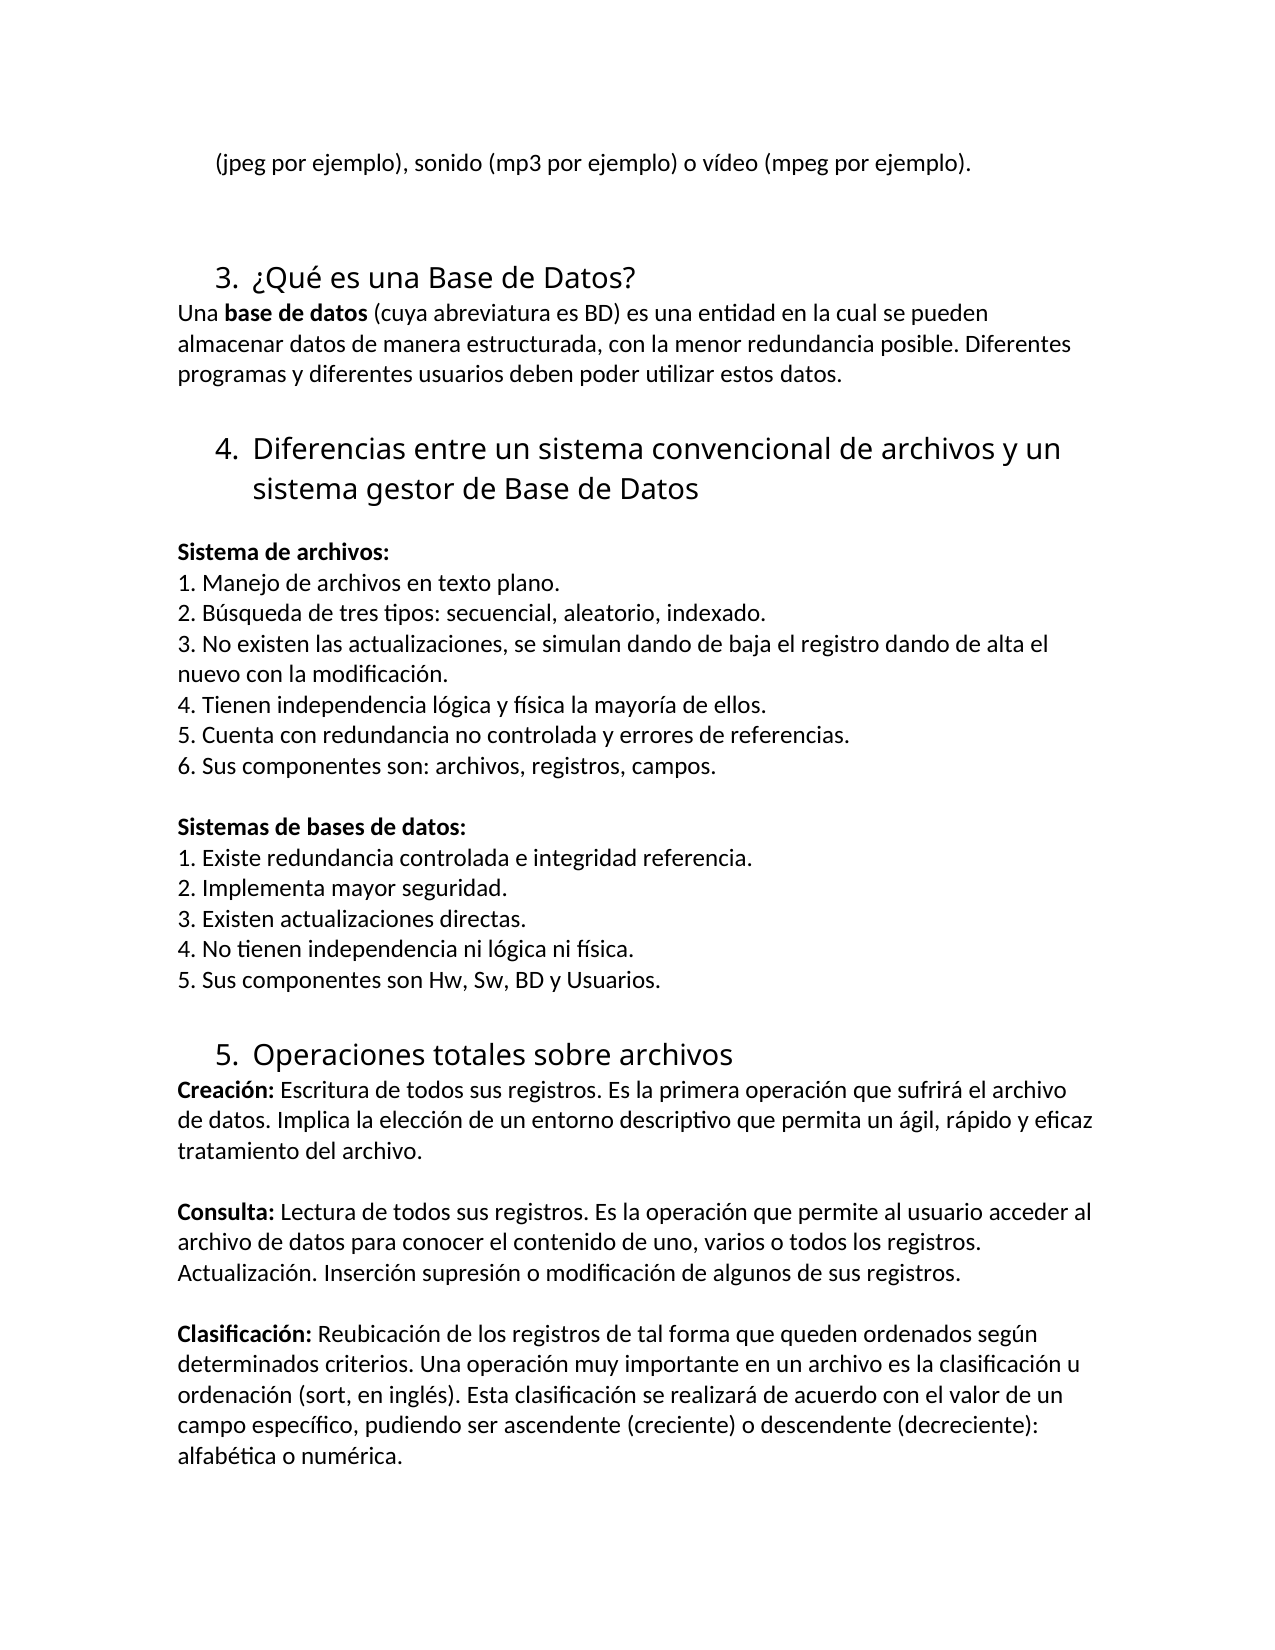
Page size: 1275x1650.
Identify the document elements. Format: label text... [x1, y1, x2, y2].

text Sistemas de bases de datos: [177, 811, 1098, 842]
text 1. Manejo de archivos en texto plano. [177, 567, 1098, 598]
text 4. No tienen independencia ni lógica ni física. [177, 933, 1098, 964]
text 5. Cuenta con redundancia no controlada y errores de referencias. [177, 720, 1098, 750]
text 3. Existen actualizaciones directas. [177, 903, 1098, 933]
text 2. Implementa mayor seguridad. [177, 872, 1098, 903]
text Consulta: Lectura de todos sus registros. Es la operación que permite al usuario acceder al archivo de datos para conocer el contenido de uno, varios o todos los registros. Actualización. Inserción supresión o modificación de algunos de sus registros. [177, 1196, 1098, 1287]
text Creación: Escritura de todos sus registros. Es la primera operación que sufrirá el archivo de datos. Implica la elección de un entorno descriptivo que permita un ágil, rápido y eficaz tratamiento del archivo. [177, 1074, 1098, 1165]
text 5. Sus componentes son Hw, Sw, BD y Usuarios. [177, 964, 1098, 994]
text 4. Tienen independencia lógica y física la mayoría de ellos. [177, 689, 1098, 720]
text (jpeg por ejemplo), sonido (mp3 por ejemplo) o vídeo (mpeg por ejemplo). [215, 148, 1098, 178]
text 3. No existen las actualizaciones, se simulan dando de baja el registro dando de alta el nuevo con la modificación. [177, 628, 1098, 689]
text 1. Existe redundancia controlada e integridad referencia. [177, 842, 1098, 872]
text Clasificación: Reubicación de los registros de tal forma que queden ordenados según determinados criterios. Una operación muy importante en un archivo es la clasificación u ordenación (sort, en inglés). Esta clasificación se realizará de acuerdo con el valor de un campo específico, pudiendo ser ascendente (creciente) o descendente (decreciente): alfabética o numérica. [177, 1318, 1098, 1471]
list ¿Qué es una Base de Datos? [215, 257, 1098, 297]
text Una base de datos (cuya abreviatura es BD) es una entidad en la cual se pueden almacenar datos de manera estructurada, con la menor redundancia posible. Diferentes programas y diferentes usuarios deben poder utilizar estos datos. [177, 297, 1098, 389]
list Operaciones totales sobre archivos [215, 1034, 1098, 1074]
text Sistema de archivos: [177, 537, 1098, 567]
text 6. Sus componentes son: archivos, registros, campos. [177, 750, 1098, 781]
text 2. Búsqueda de tres tipos: secuencial, aleatorio, indexado. [177, 598, 1098, 628]
list Diferencias entre un sistema convencional de archivos y un sistema gestor de Base de Datos [215, 428, 1098, 508]
